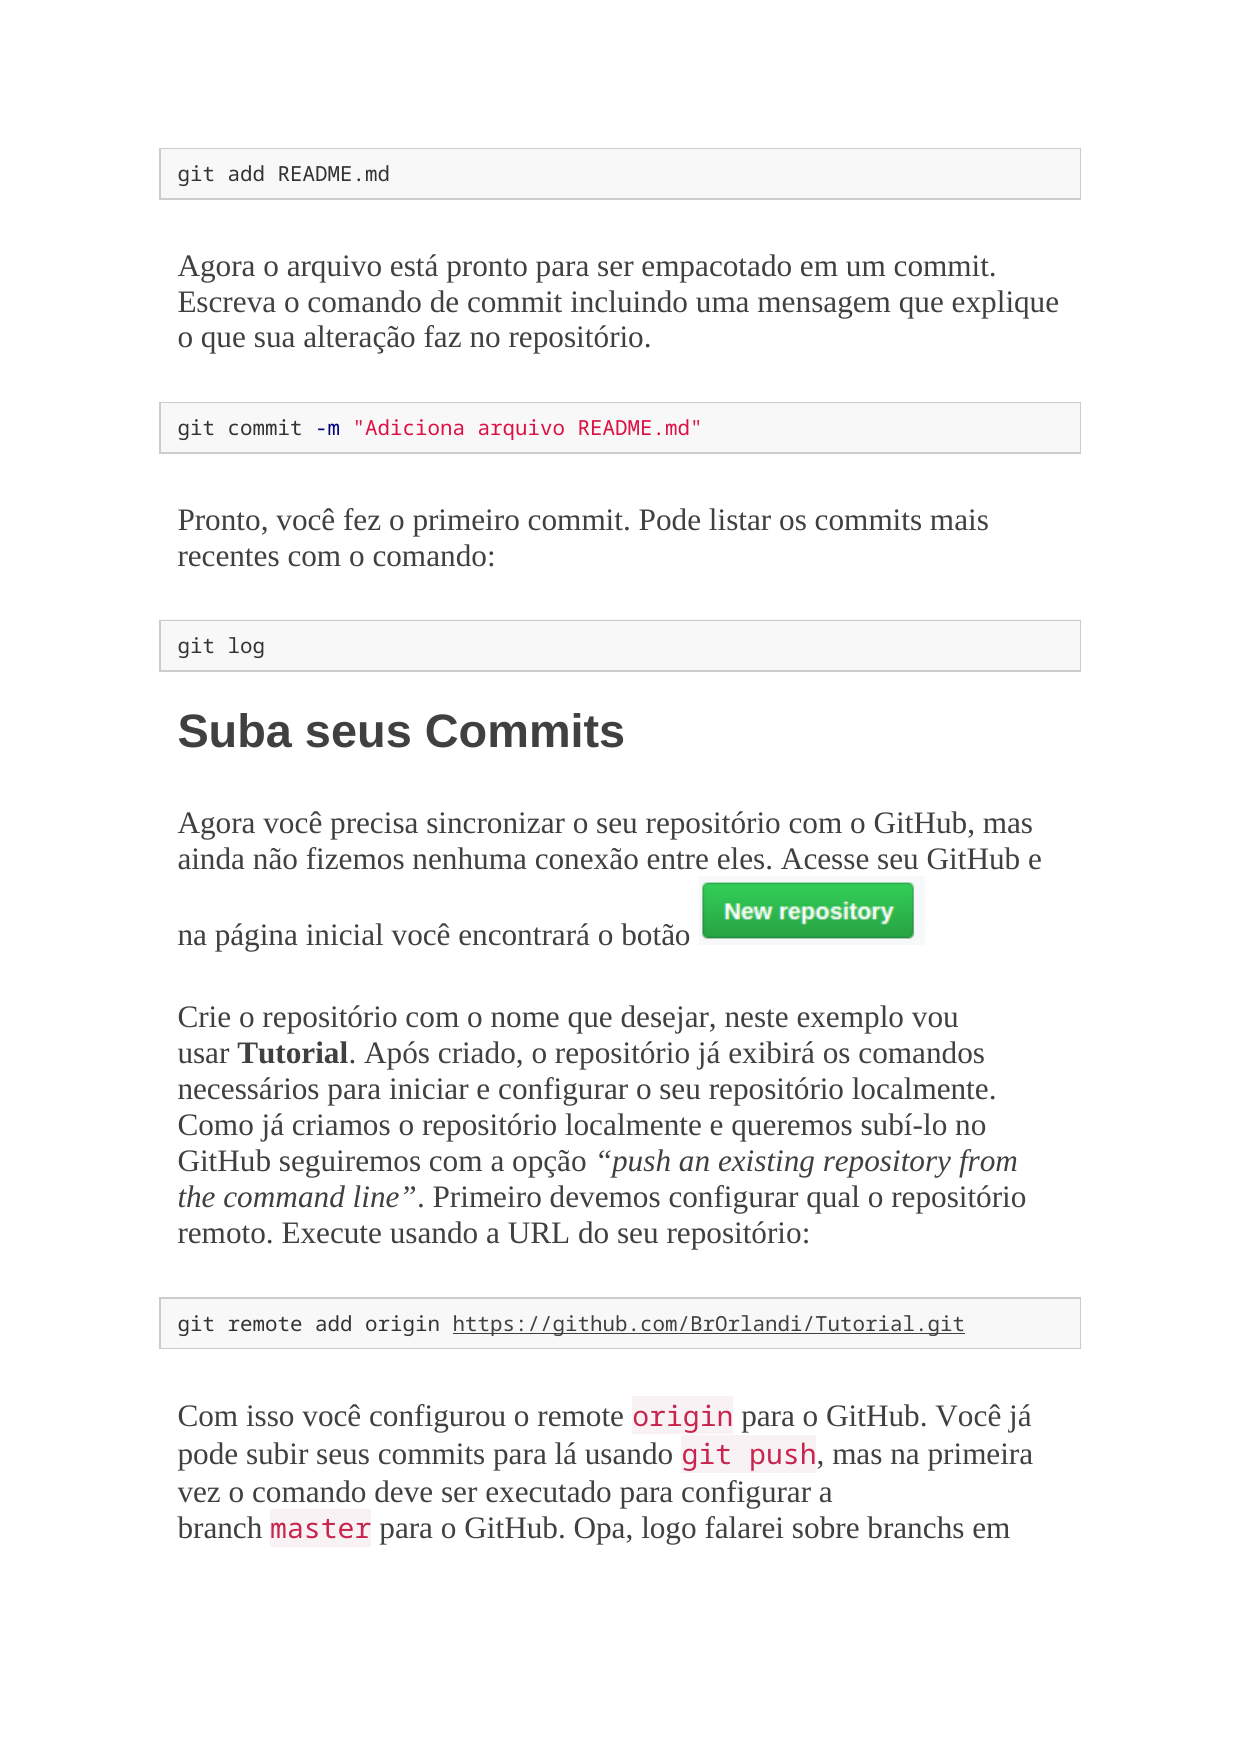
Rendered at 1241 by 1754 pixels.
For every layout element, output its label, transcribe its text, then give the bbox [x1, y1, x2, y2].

text Suba seus Commits [177, 703, 1063, 757]
text Crie o repositório com o nome que desejar, neste exemplo vou usar Tutorial. Após criado, o repositório já exibirá os comandos necessários para iniciar e configurar o seu repositório localmente. Como já criamos o repositório localmente e queremos subí-lo no GitHub seguiremos com a opção “push an existing repository from the command line”. Primeiro devemos configurar qual o repositório remoto. Execute usando a URL do seu repositório: [177, 998, 1063, 1250]
text git log [161, 621, 1080, 670]
text git commit -m "Adiciona arquivo README.md" [161, 403, 1080, 452]
text Agora o arquivo está pronto para ser empacotado em um commit. Escreva o comando de commit incluindo uma mensagem que explique o que sua alteração faz no repositório. [177, 247, 1063, 355]
text Pronto, você fez o primeiro commit. Pode listar os commits mais recentes com o comando: [177, 501, 1063, 573]
text git add README.md [161, 149, 1080, 198]
text git remote add origin https://github.com/BrOrlandi/Tutorial.git [161, 1299, 1080, 1348]
text Agora você precisa sincronizar o seu repositório com o GitHub, mas ainda não fizemos nenhuma conexão entre eles. Acesse seu GitHub e na página inicial você encontrará o botão [177, 804, 1063, 952]
picture [698, 876, 925, 945]
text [177, 1396, 1063, 1547]
